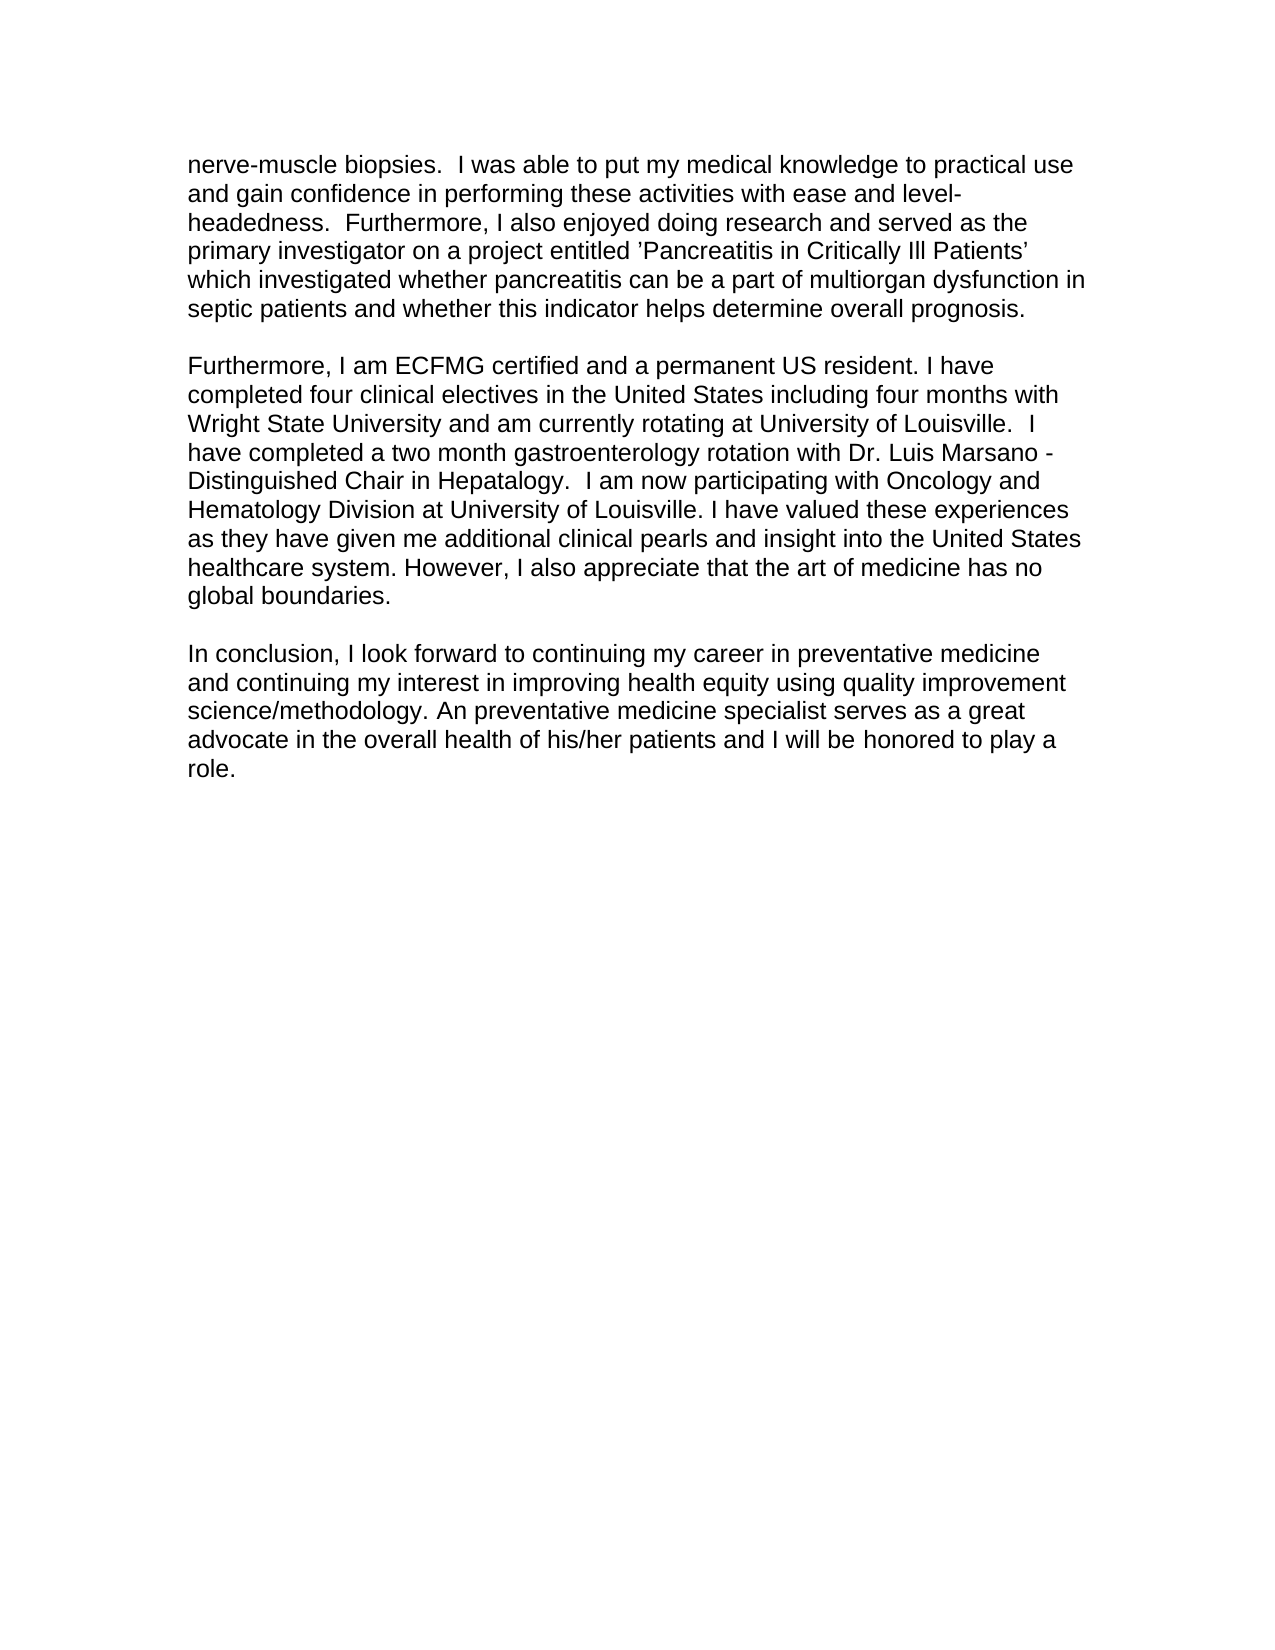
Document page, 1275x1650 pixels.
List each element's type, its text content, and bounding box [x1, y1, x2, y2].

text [187, 150, 1087, 322]
text In conclusion, I look forward to continuing my career in preventative medicine and continuing my interest in improving health equity using quality improvement science/methodology. An preventative medicine specialist serves as a great advocate in the overall health of his/her patients and I will be honored to play a role. [187, 639, 1087, 782]
text Furthermore, I am ECFMG certified and a permanent US resident. I have completed four clinical electives in the United States including four months with Wright State University and am currently rotating at University of Louisville. I have completed a two month gastroenterology rotation with Dr. Luis Marsano -Distinguished Chair in Hepatalogy. I am now participating with Oncology and Hematology Division at University of Louisville. I have valued these experiences as they have given me additional clinical pearls and insight into the United States healthcare system. However, I also appreciate that the art of medicine has no global boundaries. [187, 351, 1087, 610]
